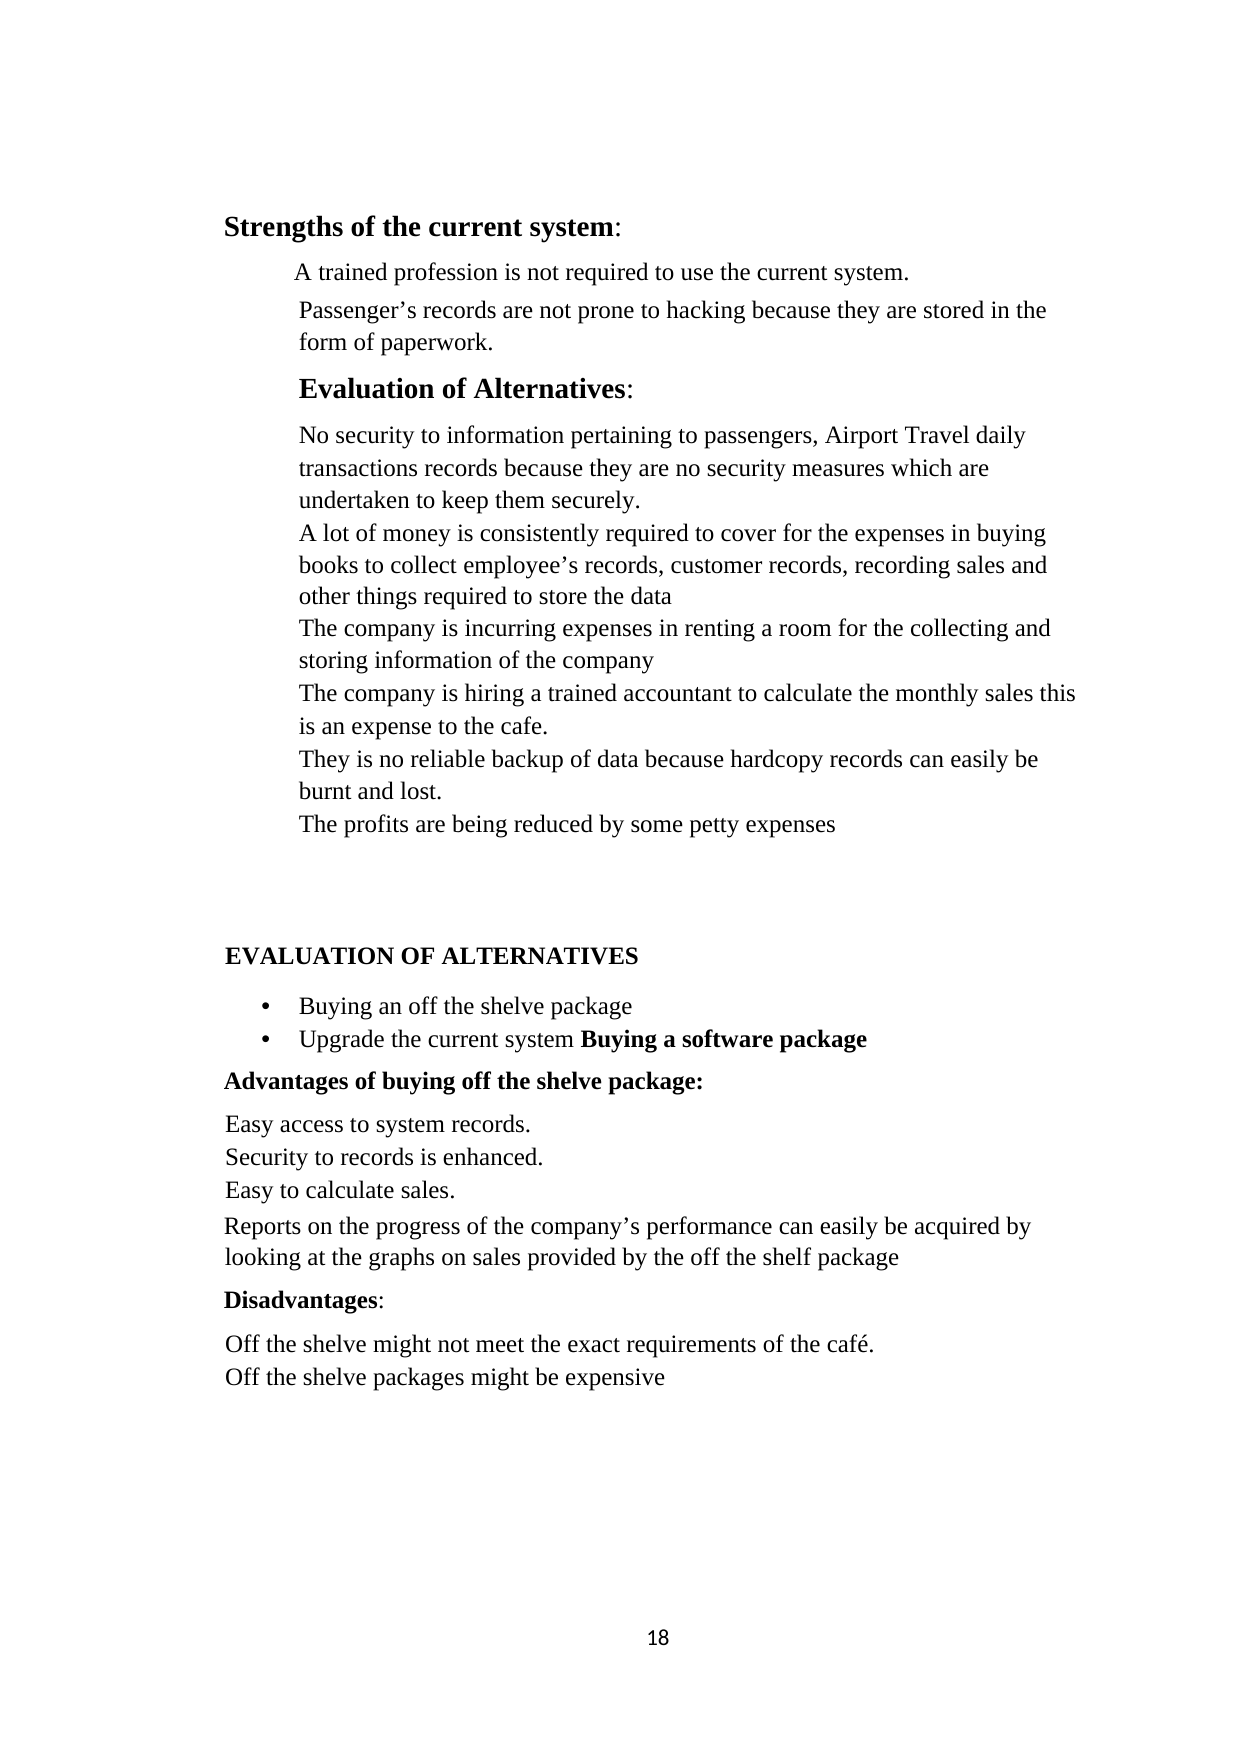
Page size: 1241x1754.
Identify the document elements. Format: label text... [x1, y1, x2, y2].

text The profits are being reduced by some petty expenses [298, 809, 1090, 838]
text Passenger’s records are not prone to hacking because they are stored in the form of paperwork. [298, 295, 1090, 356]
text Advantages of buying off the shelve package: [223, 1066, 1037, 1095]
text The company is incurring expenses in renting a room for the collecting and storing information of the company [298, 613, 1090, 674]
text No security to information pertaining to passengers, Airport Travel daily transactions records because they are no security measures which are undertaken to keep them securely. [298, 421, 1090, 514]
text Off the shelve packages might be expensive [225, 1362, 1090, 1391]
text A trained profession is not required to use the current system. [225, 257, 1090, 286]
text A lot of money is consistently required to cover for the expenses in buying books to collect employee’s records, customer records, recording sales and other things required to store the data [298, 518, 1090, 610]
text Easy access to system records. [225, 1109, 1090, 1138]
text Disadvantages: [223, 1285, 1037, 1314]
text They is no reliable backup of data because hardcopy records can easily be burnt and lost. [298, 744, 1090, 805]
text Evaluation of Alternatives: [223, 371, 1037, 405]
text EVALUATION OF ALTERNATIVES [225, 941, 1090, 970]
list Upgrade the current system Buying a software package [261, 1024, 1090, 1053]
text Strengths of the current system: [223, 209, 1037, 242]
text The company is hiring a trained accountant to calculate the monthly sales this is an expense to the cafe. [298, 678, 1090, 739]
text Reports on the progress of the company’s performance can easily be acquired by looking at the graphs on sales provided by the off the shelf package [223, 1211, 1037, 1271]
text Security to records is enhanced. [225, 1142, 1090, 1171]
list Buying an off the shelve package [261, 991, 1090, 1020]
text Off the shelve might not meet the exact requirements of the café. [225, 1329, 1090, 1358]
text Easy to calculate sales. [225, 1175, 1090, 1204]
